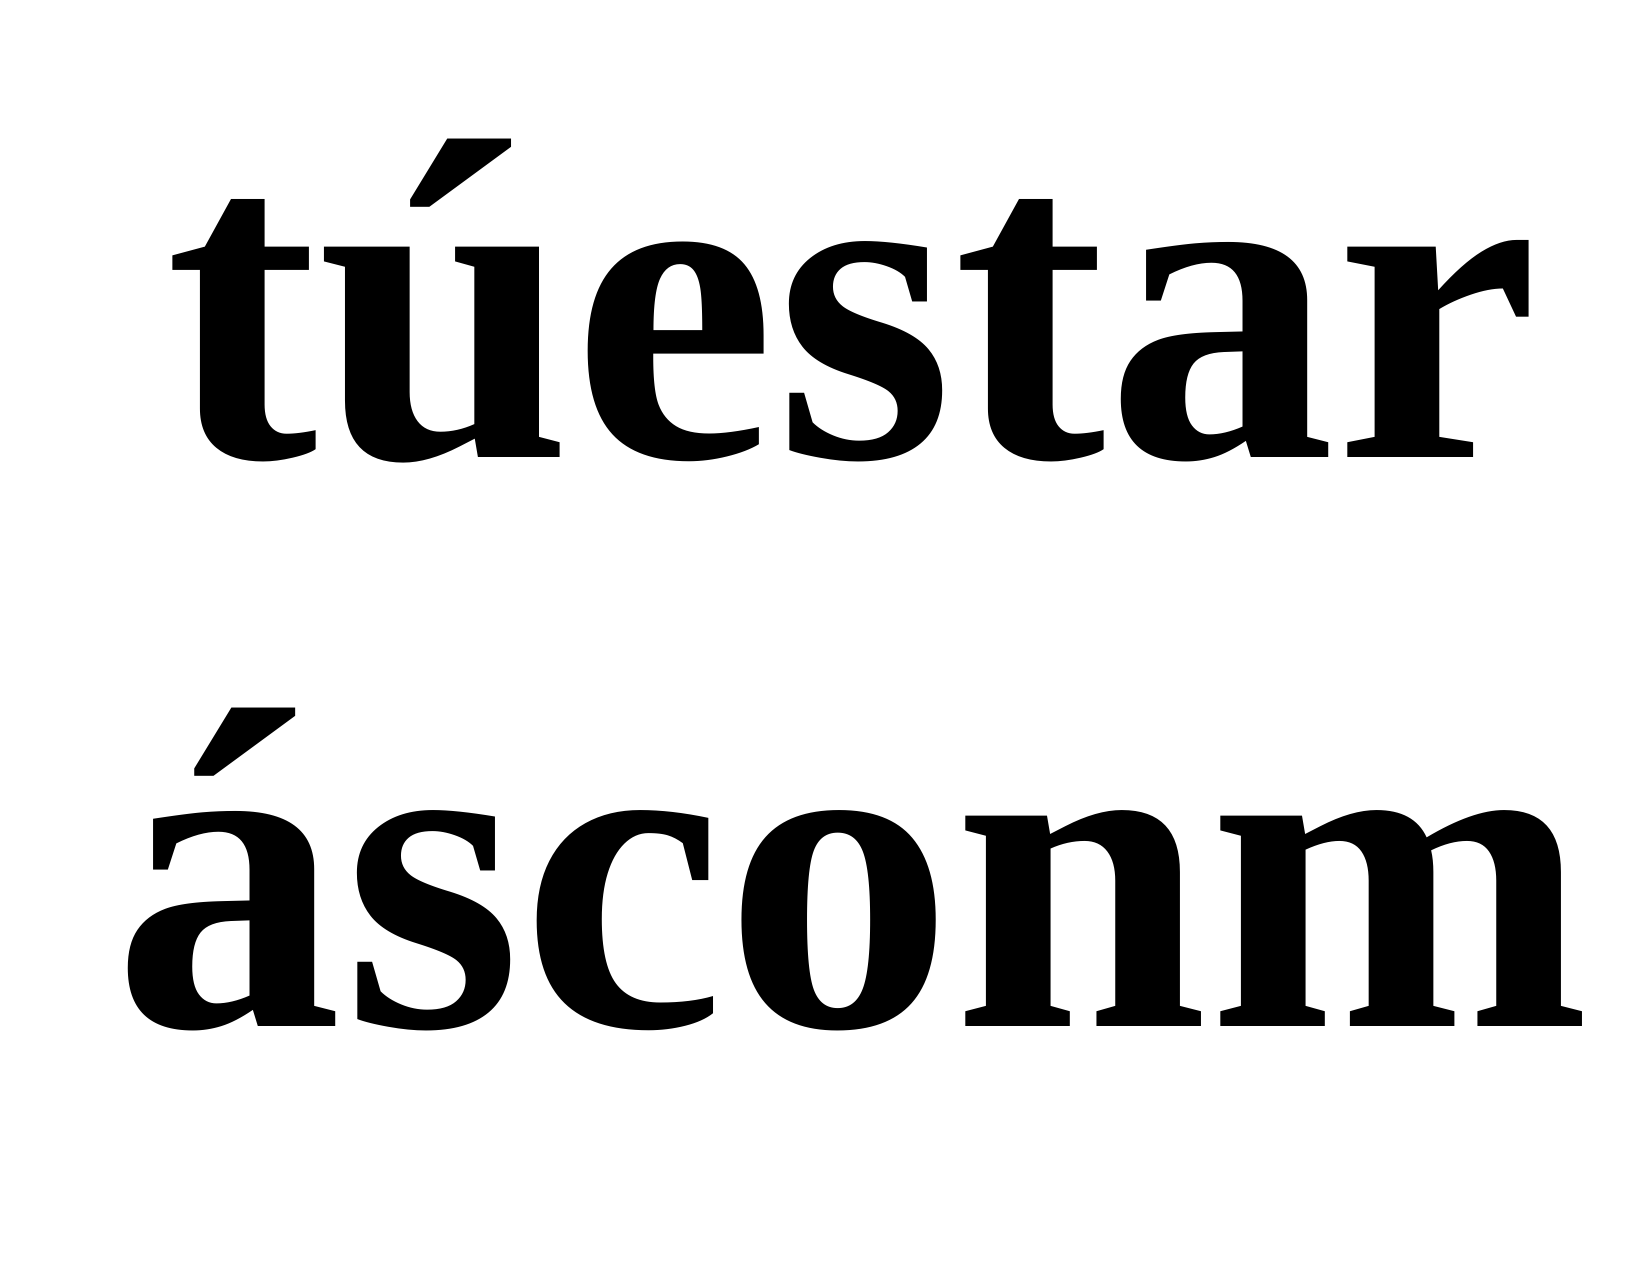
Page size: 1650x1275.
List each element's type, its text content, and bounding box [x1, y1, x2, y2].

text túestarásconmigo; Tu vara y tu cayado me infundiránaliento. Salmos 23:4 [74, 29, 1630, 1126]
